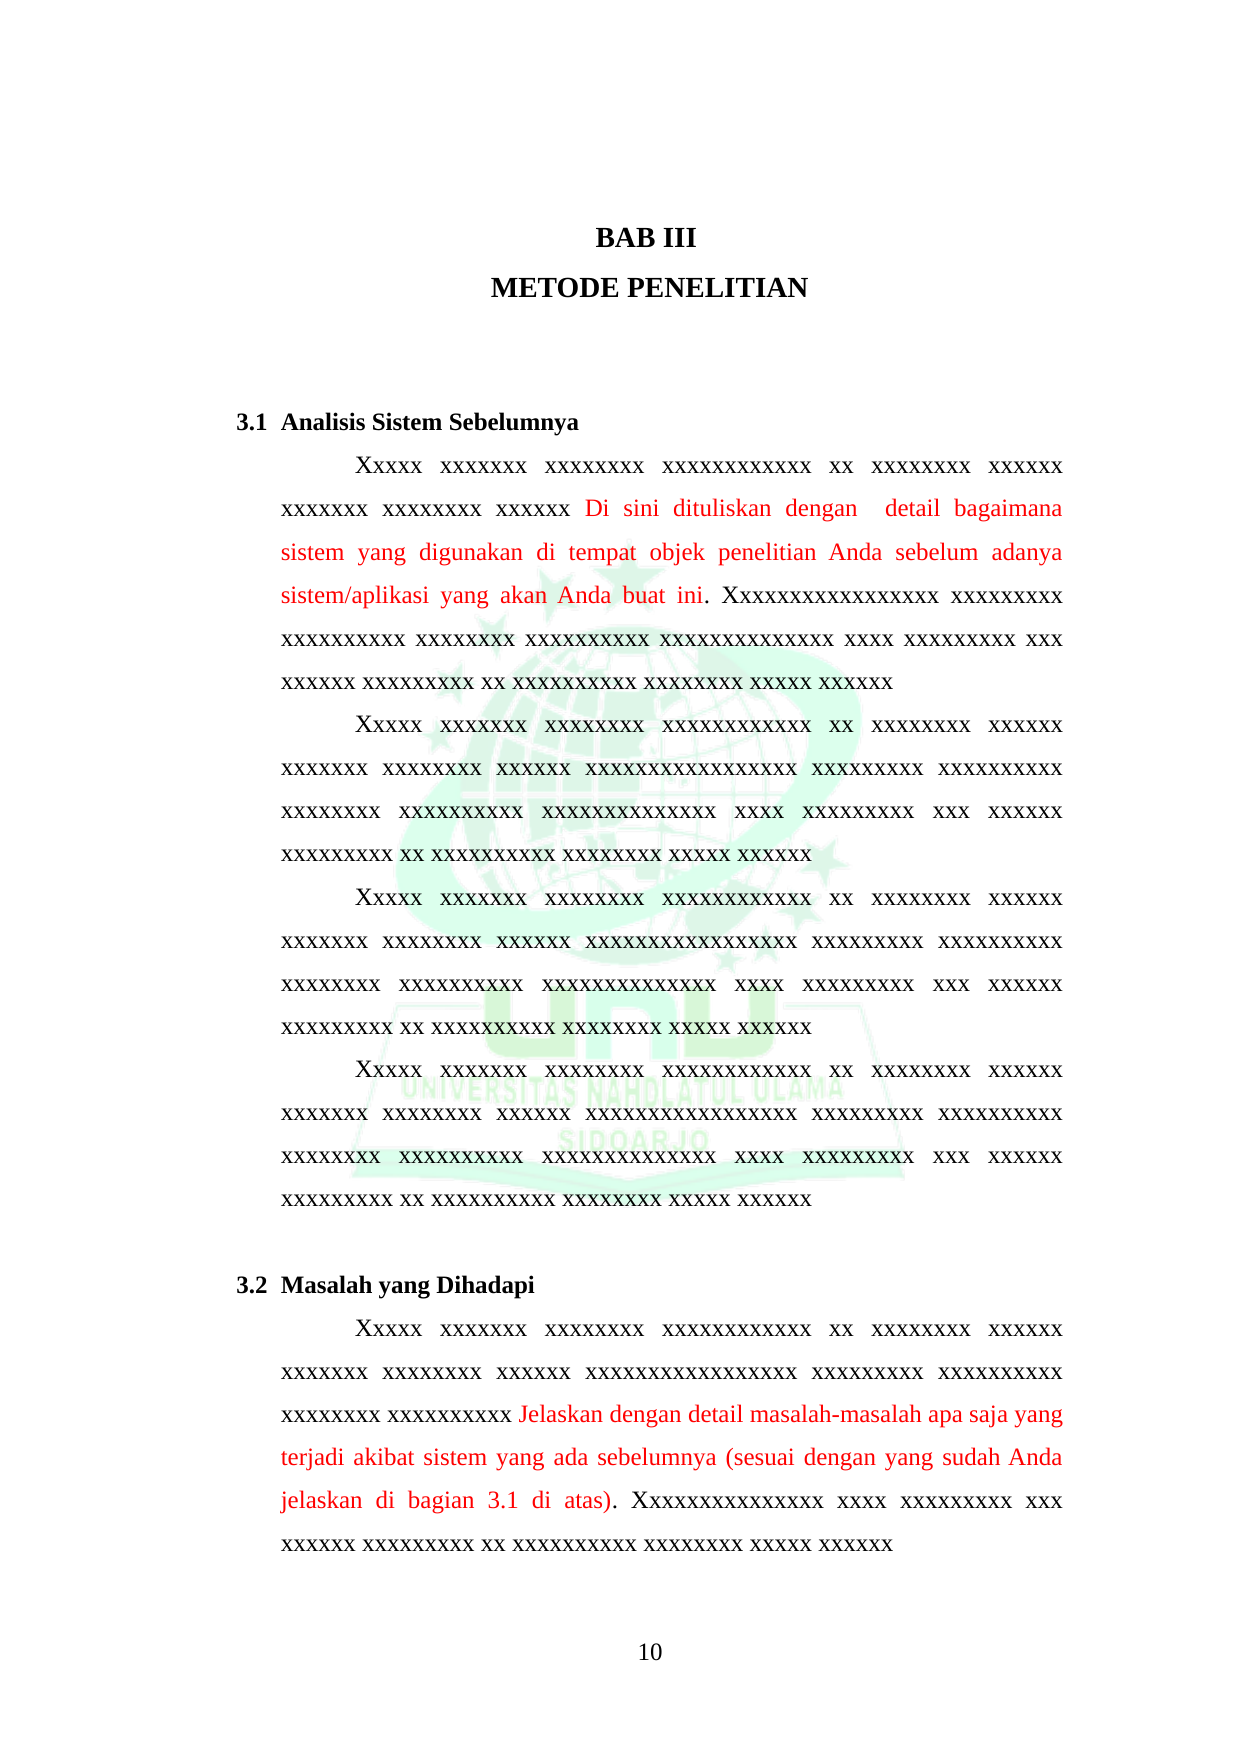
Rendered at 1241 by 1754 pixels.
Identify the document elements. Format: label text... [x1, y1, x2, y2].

text Xxxxx xxxxxxx xxxxxxxx xxxxxxxxxxxx xx xxxxxxxx xxxxxx xxxxxxx xxxxxxxx xxxxxx xxxxxxxxxxxxxxxxx xxxxxxxxx xxxxxxxxxx xxxxxxxx xxxxxxxxxx xxxxxxxxxxxxxx xxxx xxxxxxxxx xxx xxxxxx xxxxxxxxx xx xxxxxxxxxx xxxxxxxx xxxxx xxxxxx [281, 882, 1063, 1040]
subtitle BAB III METODE PENELITIAN [236, 220, 1063, 304]
text Xxxxx xxxxxxx xxxxxxxx xxxxxxxxxxxx xx xxxxxxxx xxxxxx xxxxxxx xxxxxxxx xxxxxx xxxxxxxxxxxxxxxxx xxxxxxxxx xxxxxxxxxx xxxxxxxx xxxxxxxxxx xxxxxxxxxxxxxx xxxx xxxxxxxxx xxx xxxxxx xxxxxxxxx xx xxxxxxxxxx xxxxxxxx xxxxx xxxxxx [281, 709, 1063, 867]
subtitle Masalah yang Dihadapi [236, 1270, 1063, 1298]
text Xxxxx xxxxxxx xxxxxxxx xxxxxxxxxxxx xx xxxxxxxx xxxxxx xxxxxxx xxxxxxxx xxxxxx Di sini dituliskan dengan detail bagaimana sistem yang digunakan di tempat objek penelitian Anda sebelum adanya sistem/aplikasi yang akan Anda buat ini. Xxxxxxxxxxxxxxxxx xxxxxxxxx xxxxxxxxxx xxxxxxxx xxxxxxxxxx xxxxxxxxxxxxxx xxxx xxxxxxxxx xxx xxxxxx xxxxxxxxx xx xxxxxxxxxx xxxxxxxx xxxxx xxxxxx [281, 450, 1063, 695]
text Xxxxx xxxxxxx xxxxxxxx xxxxxxxxxxxx xx xxxxxxxx xxxxxx xxxxxxx xxxxxxxx xxxxxx xxxxxxxxxxxxxxxxx xxxxxxxxx xxxxxxxxxx xxxxxxxx xxxxxxxxxx xxxxxxxxxxxxxx xxxx xxxxxxxxx xxx xxxxxx xxxxxxxxx xx xxxxxxxxxx xxxxxxxx xxxxx xxxxxx [281, 1054, 1063, 1212]
text Xxxxx xxxxxxx xxxxxxxx xxxxxxxxxxxx xx xxxxxxxx xxxxxx xxxxxxx xxxxxxxx xxxxxx xxxxxxxxxxxxxxxxx xxxxxxxxx xxxxxxxxxx xxxxxxxx xxxxxxxxxx Jelaskan dengan detail masalah-masalah apa saja yang terjadi akibat sistem yang ada sebelumnya (sesuai dengan yang sudah Anda jelaskan di bagian 3.1 di atas). Xxxxxxxxxxxxxxx xxxx xxxxxxxxx xxx xxxxxx xxxxxxxxx xx xxxxxxxxxx xxxxxxxx xxxxx xxxxxx [281, 1313, 1063, 1557]
subtitle Analisis Sistem Sebelumnya [236, 407, 1063, 436]
